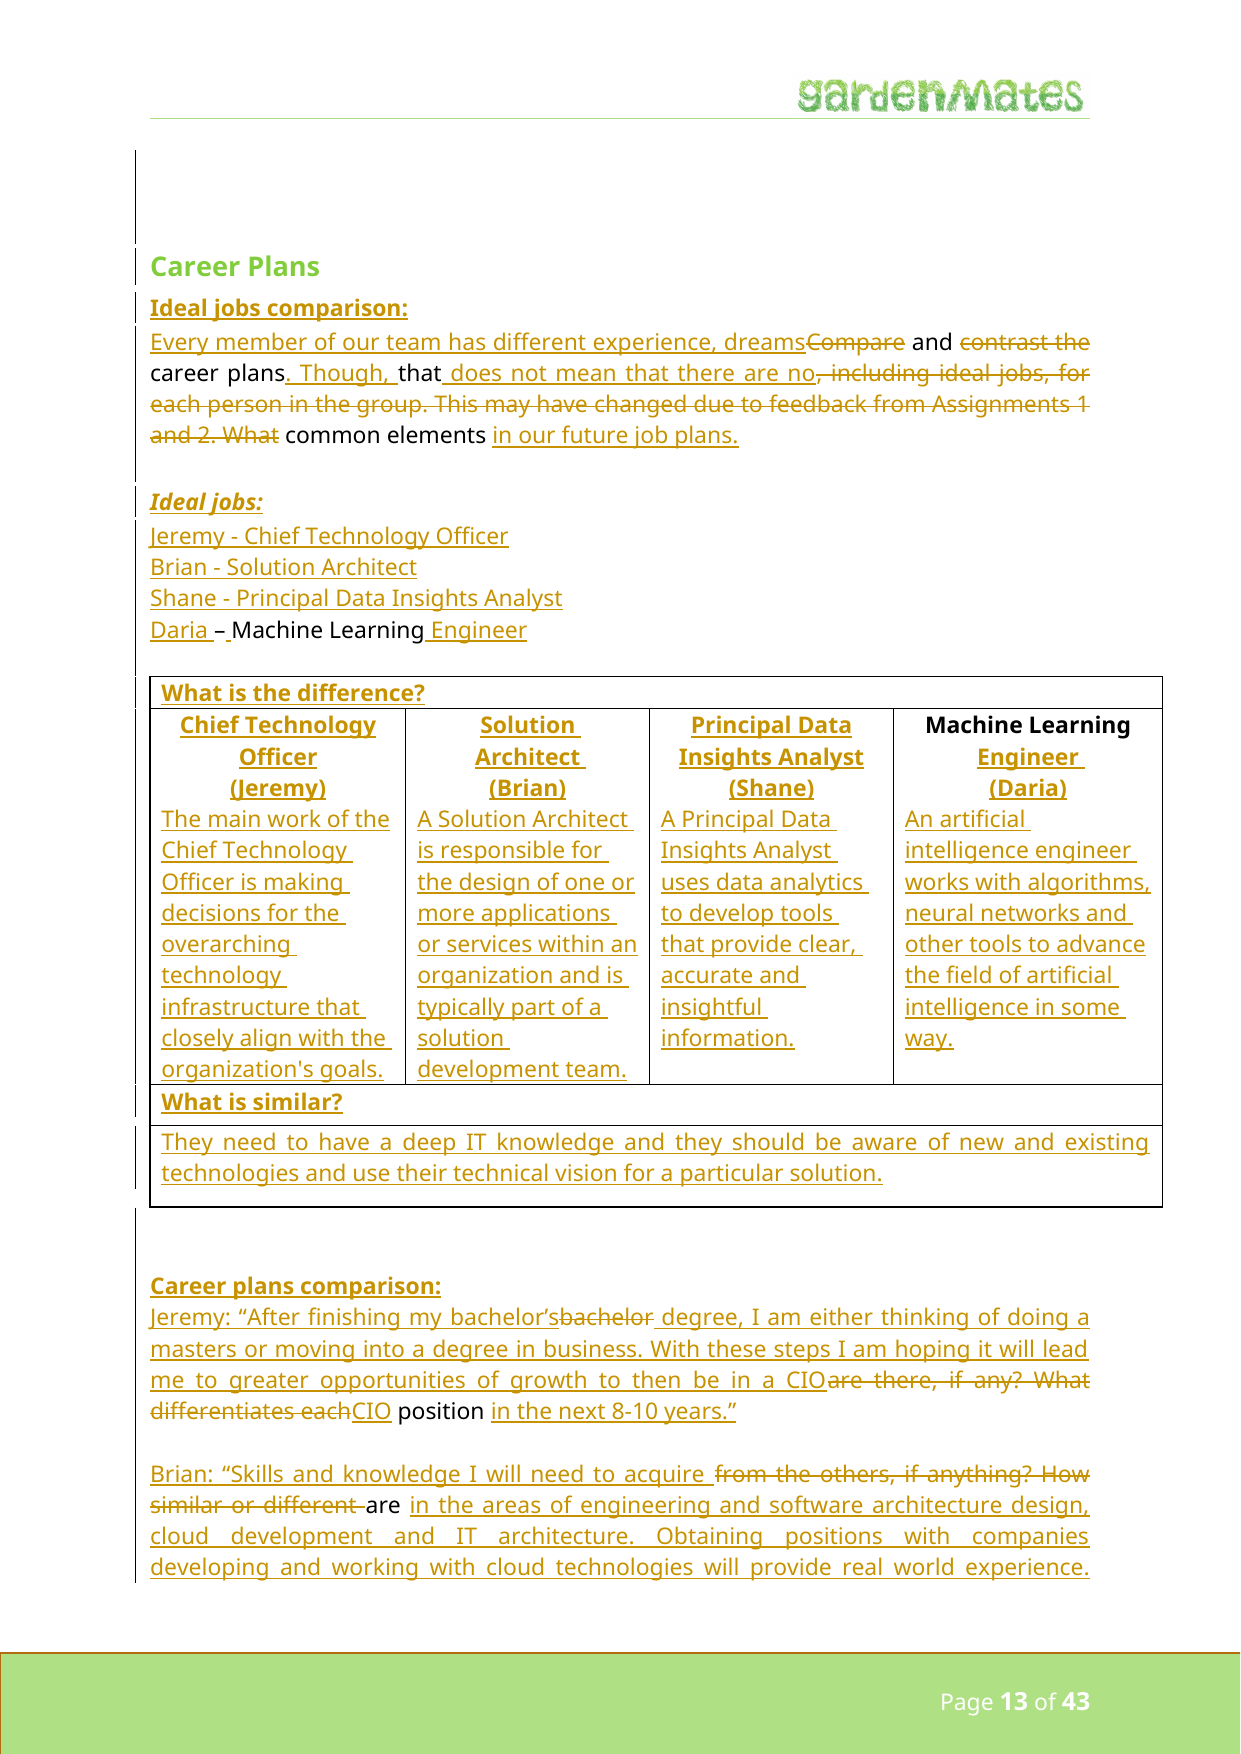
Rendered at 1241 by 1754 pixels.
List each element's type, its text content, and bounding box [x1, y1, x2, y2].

table_header [151, 677, 1162, 708]
text position [150, 1301, 1090, 1426]
table_cell Machine Learning [894, 709, 1162, 1084]
text and career plansthat common elements [150, 407, 1090, 451]
table_cell [406, 709, 649, 1084]
text –Machine Learning [150, 613, 1090, 645]
subtitle Career Plans [150, 248, 1090, 285]
table_cell [650, 709, 893, 1084]
picture [792, 73, 1091, 116]
text and career plansthat common elements [150, 326, 1090, 406]
text are [150, 1457, 1090, 1546]
table_cell [151, 1126, 1162, 1206]
text are [150, 1548, 1090, 1578]
table_cell [151, 709, 405, 1084]
table_cell [151, 1085, 1162, 1125]
